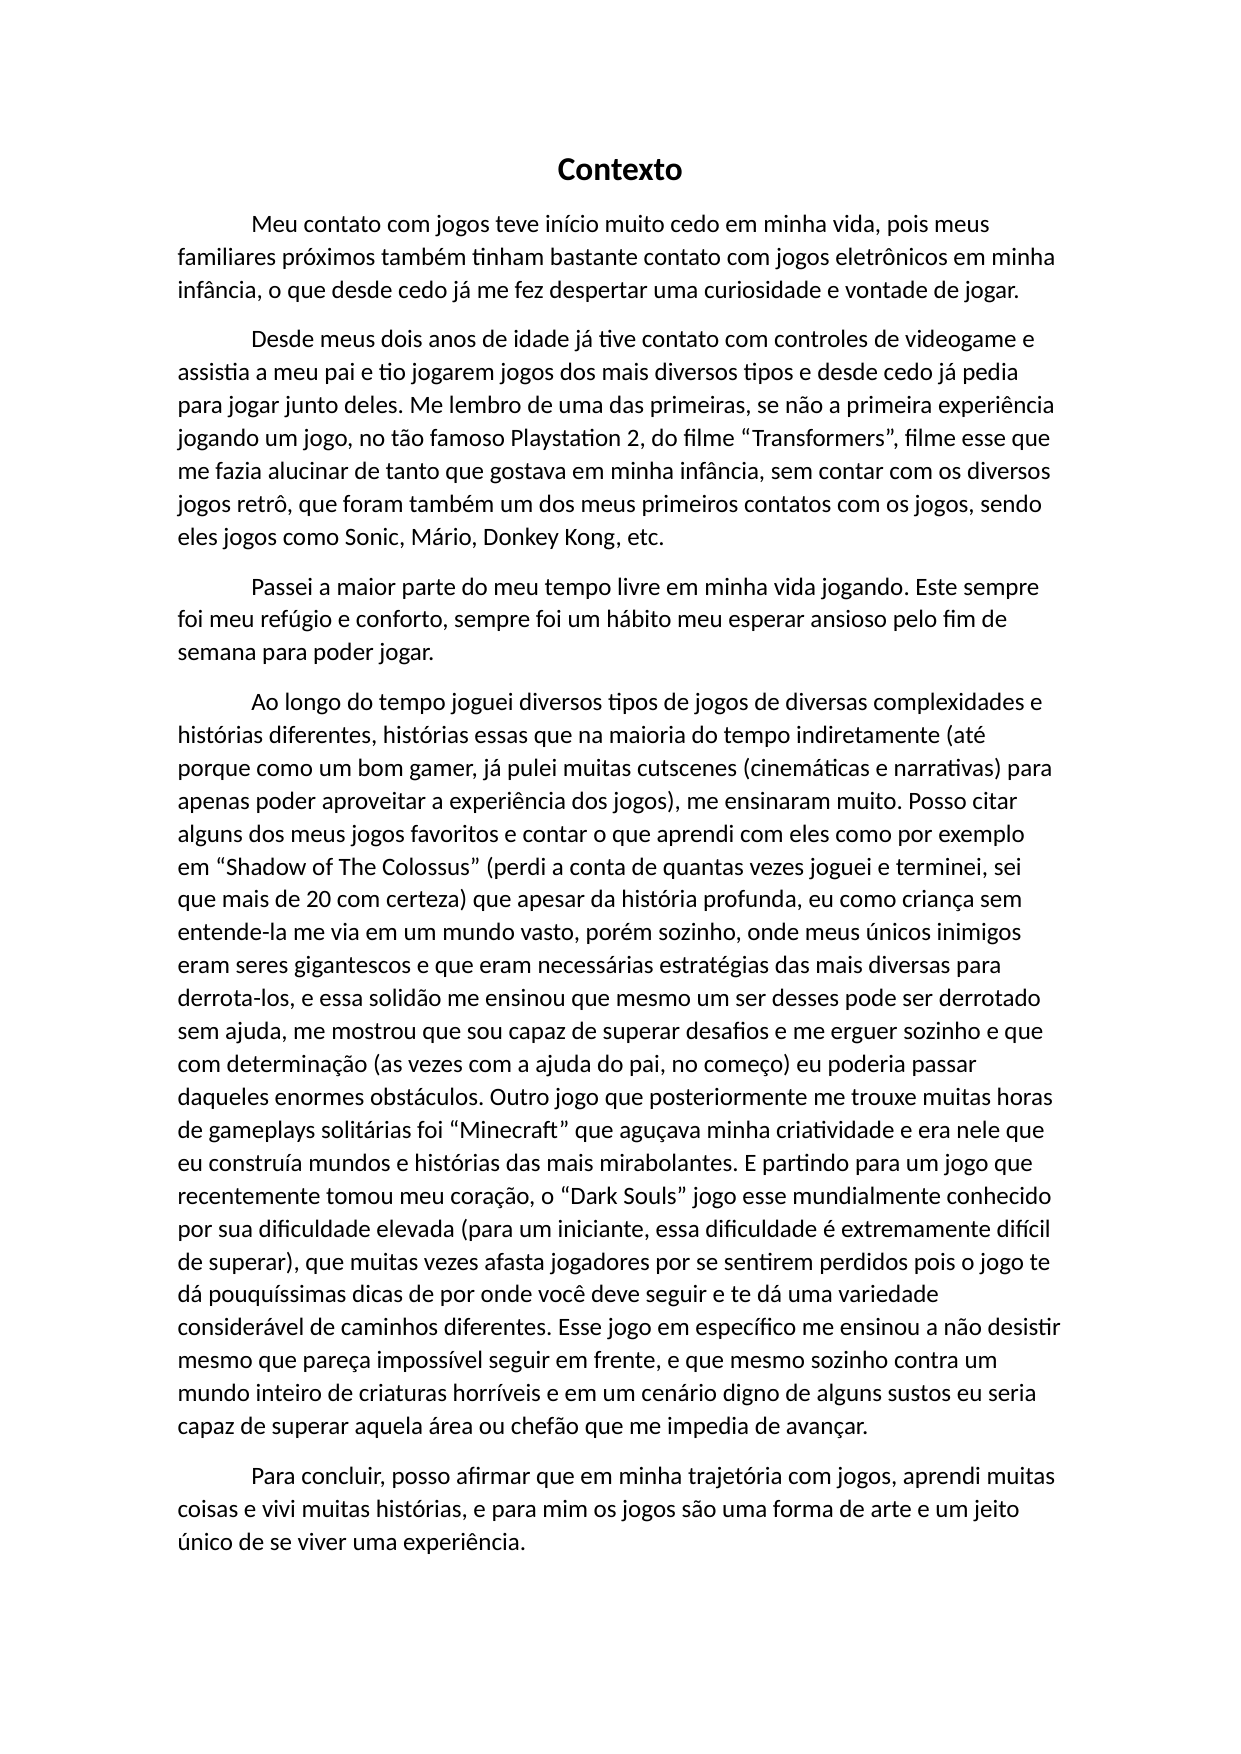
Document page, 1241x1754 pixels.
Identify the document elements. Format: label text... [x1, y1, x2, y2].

text Ao longo do tempo joguei diversos tipos de jogos de diversas complexidades e histórias diferentes, histórias essas que na maioria do tempo indiretamente (até porque como um bom gamer, já pulei muitas cutscenes (cinemáticas e narrativas) para apenas poder aproveitar a experiência dos jogos), me ensinaram muito. Posso citar alguns dos meus jogos favoritos e contar o que aprendi com eles como por exemplo em “Shadow of The Colossus” (perdi a conta de quantas vezes joguei e terminei, sei que mais de 20 com certeza) que apesar da história profunda, eu como criança sem entende-la me via em um mundo vasto, porém sozinho, onde meus únicos inimigos eram seres gigantescos e que eram necessárias estratégias das mais diversas para derrota-los, e essa solidão me ensinou que mesmo um ser desses pode ser derrotado sem ajuda, me mostrou que sou capaz de superar desafios e me erguer sozinho e que com determinação (as vezes com a ajuda do pai, no começo) eu poderia passar daqueles enormes obstáculos. Outro jogo que posteriormente me trouxe muitas horas de gameplays solitárias foi “Minecraft” que aguçava minha criatividade e era nele que eu construía mundos e histórias das mais mirabolantes. E partindo para um jogo que recentemente tomou meu coração, o “Dark Souls” jogo esse mundialmente conhecido por sua dificuldade elevada (para um iniciante, essa dificuldade é extremamente difícil de superar), que muitas vezes afasta jogadores por se sentirem perdidos pois o jogo te dá pouquíssimas dicas de por onde você deve seguir e te dá uma variedade considerável de caminhos diferentes. Esse jogo em específico me ensinou a não desistir mesmo que pareça impossível seguir em frente, e que mesmo sozinho contra um mundo inteiro de criaturas horríveis e em um cenário digno de alguns sustos eu seria capaz de superar aquela área ou chefão que me impedia de avançar. [177, 686, 1063, 1441]
text Contexto [177, 148, 1063, 188]
text Desde meus dois anos de idade já tive contato com controles de videogame e assistia a meu pai e tio jogarem jogos dos mais diversos tipos e desde cedo já pedia para jogar junto deles. Me lembro de uma das primeiras, se não a primeira experiência jogando um jogo, no tão famoso Playstation 2, do filme “Transformers”, filme esse que me fazia alucinar de tanto que gostava em minha infância, sem contar com os diversos jogos retrô, que foram também um dos meus primeiros contatos com os jogos, sendo eles jogos como Sonic, Mário, Donkey Kong, etc. [177, 324, 1063, 552]
text Passei a maior parte do meu tempo livre em minha vida jogando. Este sempre foi meu refúgio e conforto, sempre foi um hábito meu esperar ansioso pelo fim de semana para poder jogar. [177, 571, 1063, 667]
text Para concluir, posso afirmar que em minha trajetória com jogos, aprendi muitas coisas e vivi muitas histórias, e para mim os jogos são uma forma de arte e um jeito único de se viver uma experiência. [177, 1460, 1063, 1556]
text Meu contato com jogos teve início muito cedo em minha vida, pois meus familiares próximos também tinham bastante contato com jogos eletrônicos em minha infância, o que desde cedo já me fez despertar uma curiosidade e vontade de jogar. [177, 208, 1063, 304]
